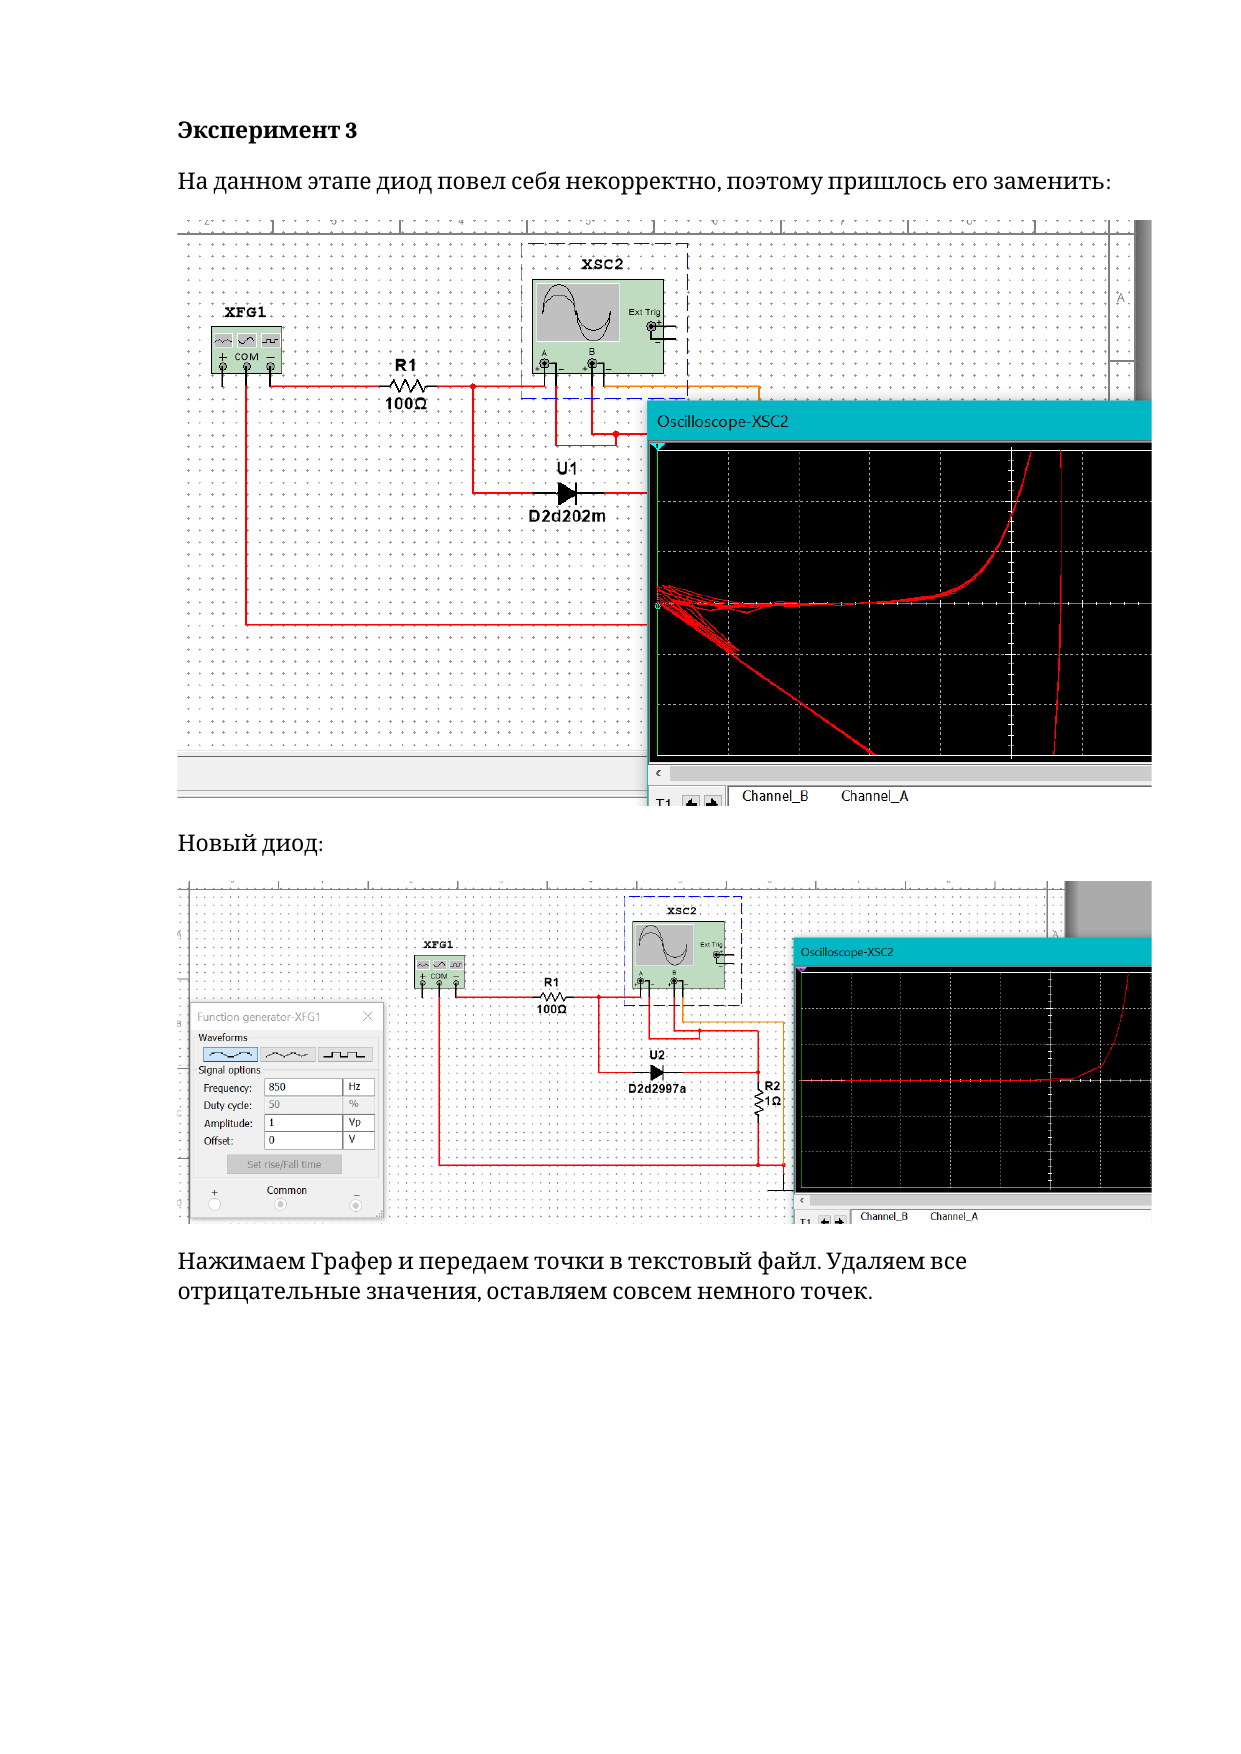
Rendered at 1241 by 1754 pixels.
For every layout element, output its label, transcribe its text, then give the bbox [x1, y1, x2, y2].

text На данном этапе диод повел себя некорректно, поэтому пришлось его заменить: [177, 169, 1152, 196]
text Нажимаем Графер и передаем точки в текстовый файл. Удаляем все отрицательные значения, оставляем совсем немного точек. [177, 1249, 1152, 1305]
picture [177, 220, 1152, 806]
text Эксперимент 3 [177, 118, 1152, 144]
picture [177, 881, 1152, 1224]
text Новый диод: [177, 830, 1152, 857]
